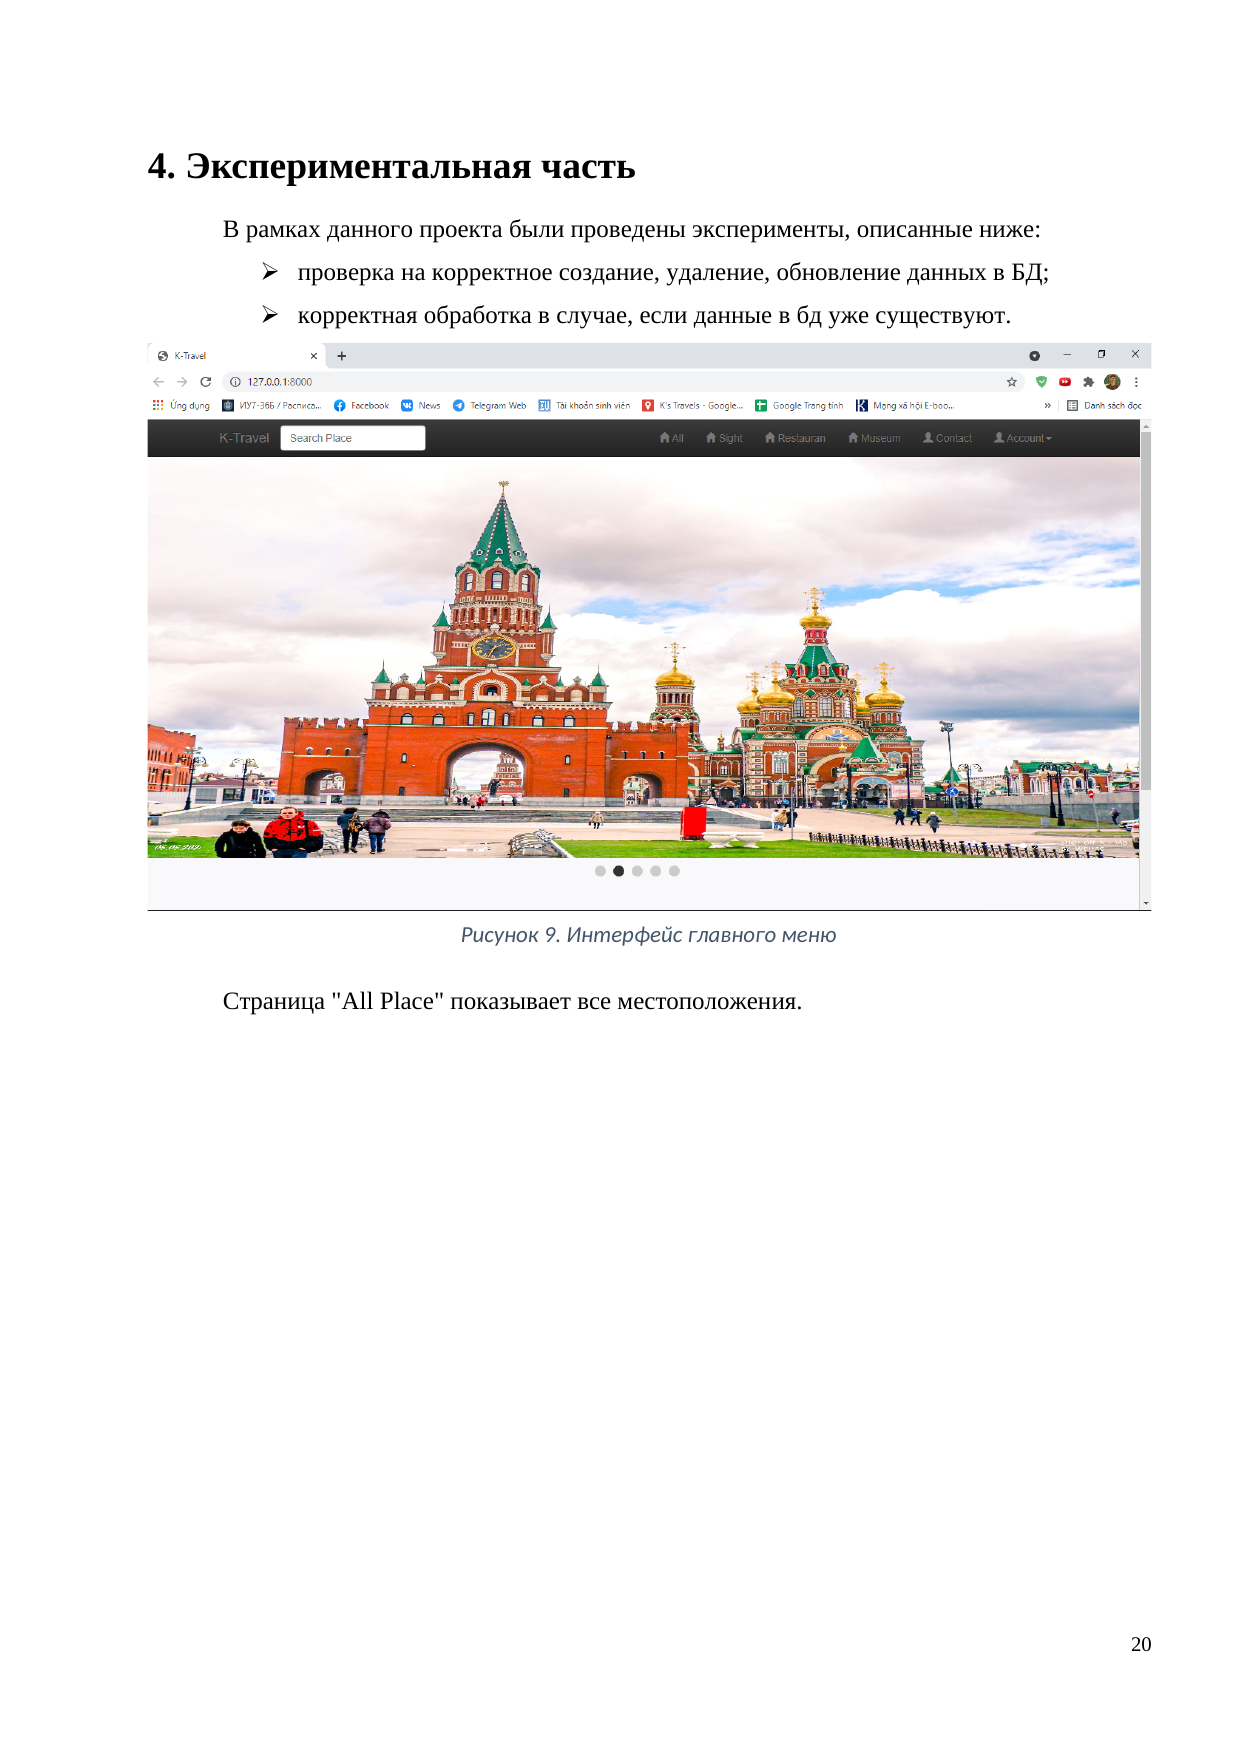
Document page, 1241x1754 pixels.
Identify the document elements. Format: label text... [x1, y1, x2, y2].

text В рамках данного проекта были проведены эксперименты, описанные ниже: [148, 214, 1152, 243]
list проверка на корректное создание, удаление, обновление данных в БД; [260, 257, 1152, 286]
text Страница "All Place" показывает все местоположения. [148, 986, 1152, 1015]
list корректная обработка в случае, если данные в бд уже существуют. [260, 300, 1152, 329]
title 4. Экспериментальная часть [148, 143, 1152, 186]
picture [147, 343, 1152, 911]
